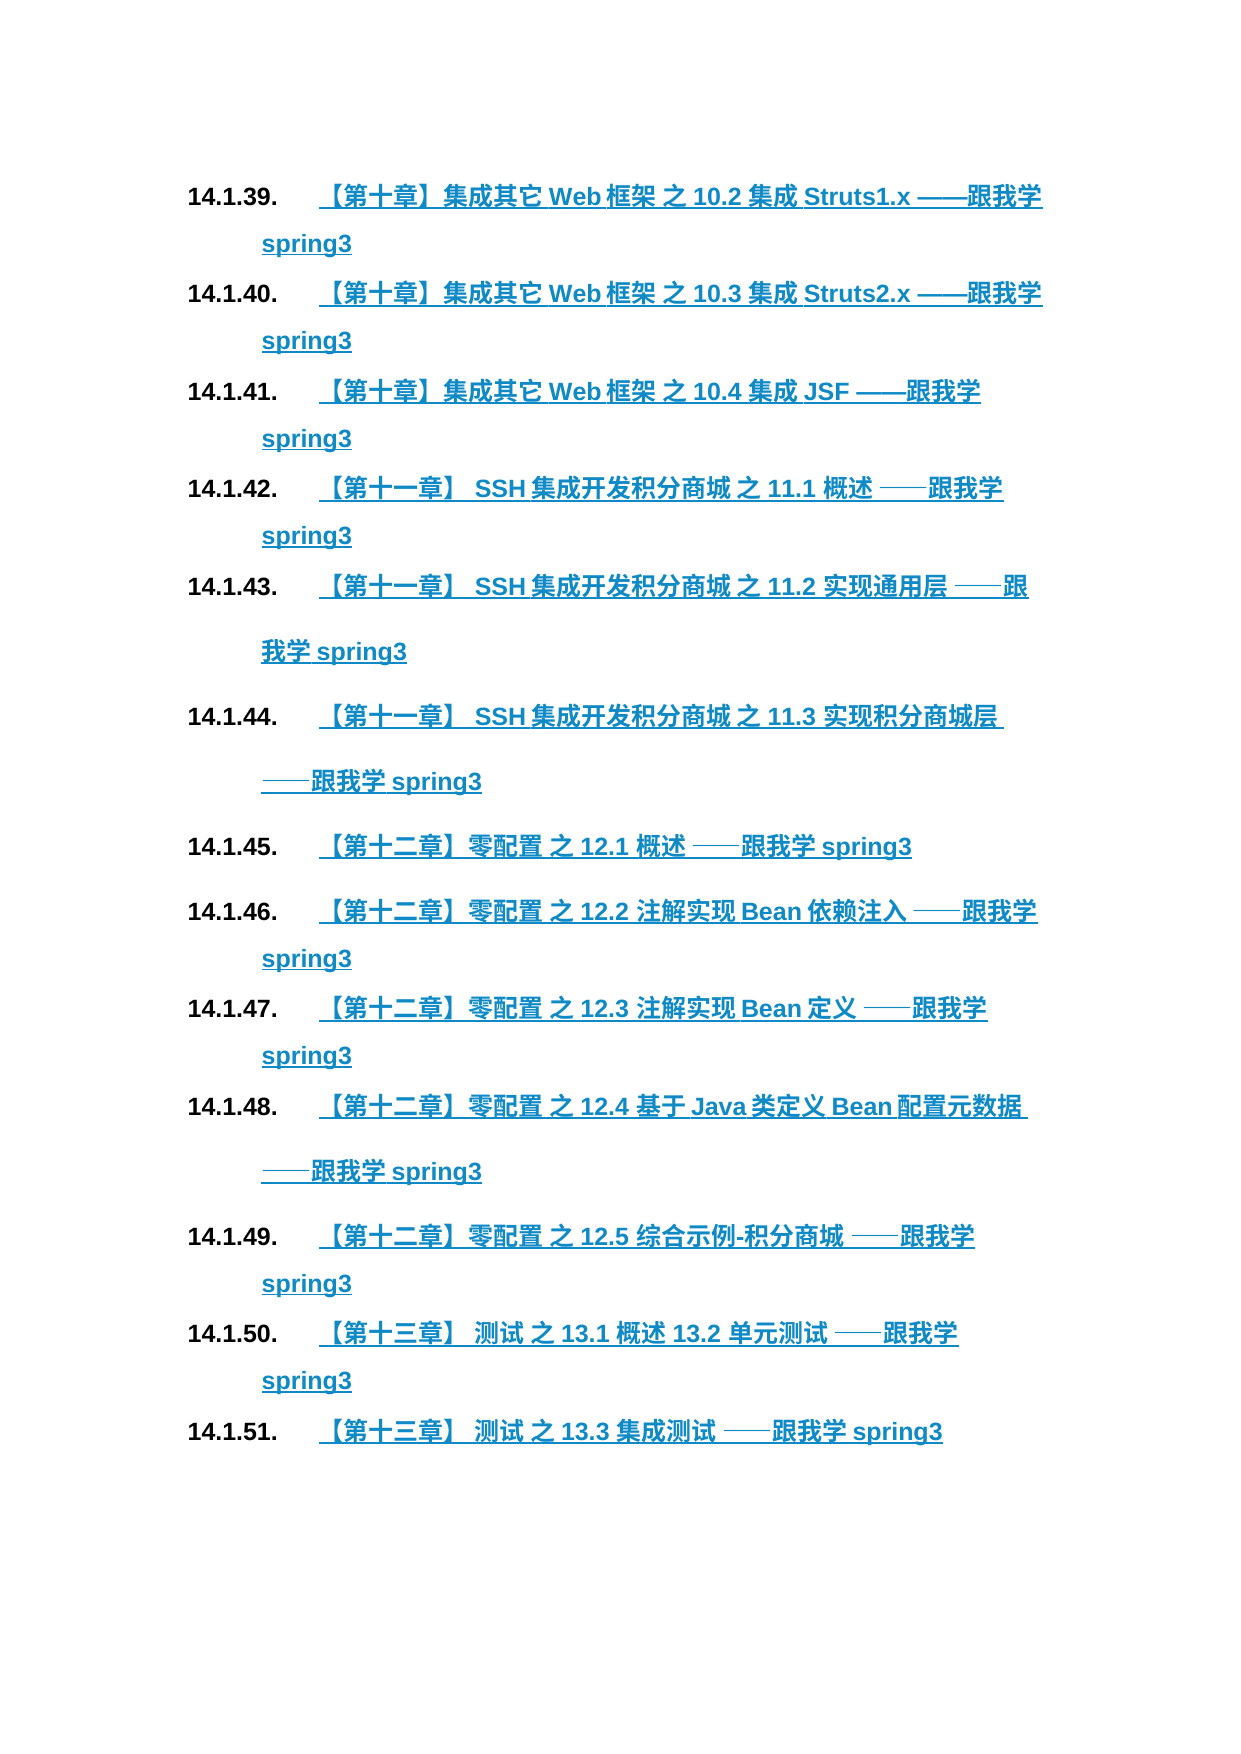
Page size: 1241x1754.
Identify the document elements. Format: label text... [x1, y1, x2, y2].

subtitle 【第十章】集成其它Web框架 之 10.3 集成Struts2.x ——跟我学spring3 [187, 259, 1053, 357]
subtitle 【第十三章】 测试 之 13.1 概述 13.2 单元测试 ——跟我学spring3 [187, 1299, 1053, 1397]
subtitle 【第十章】集成其它Web框架 之 10.2 集成Struts1.x ——跟我学spring3 [187, 162, 1053, 259]
subtitle 【第十一章】 SSH集成开发积分商城 之 11.1 概述 ——跟我学spring3 [187, 454, 1053, 552]
subtitle 【第十二章】零配置 之 12.3 注解实现Bean定义 ——跟我学spring3 [187, 974, 1053, 1072]
subtitle 【第十一章】 SSH集成开发积分商城 之 11.3 实现积分商城层 ——跟我学spring3 [187, 682, 1053, 812]
subtitle 【第十二章】零配置 之 12.2 注解实现Bean依赖注入 ——跟我学spring3 [187, 877, 1053, 974]
subtitle 【第十二章】零配置 之 12.5 综合示例-积分商城 ——跟我学spring3 [187, 1202, 1053, 1299]
subtitle 【第十章】集成其它Web框架 之 10.4 集成JSF ——跟我学spring3 [187, 357, 1053, 454]
subtitle 【第十三章】 测试 之 13.3 集成测试 ——跟我学spring3 [187, 1397, 1053, 1462]
subtitle 【第十一章】 SSH集成开发积分商城 之 11.2 实现通用层 ——跟我学spring3 [187, 552, 1053, 682]
subtitle 【第十二章】零配置 之 12.4 基于Java类定义Bean配置元数据 ——跟我学spring3 [187, 1072, 1053, 1202]
subtitle 【第十二章】零配置 之 12.1 概述 ——跟我学spring3 [187, 812, 1053, 877]
